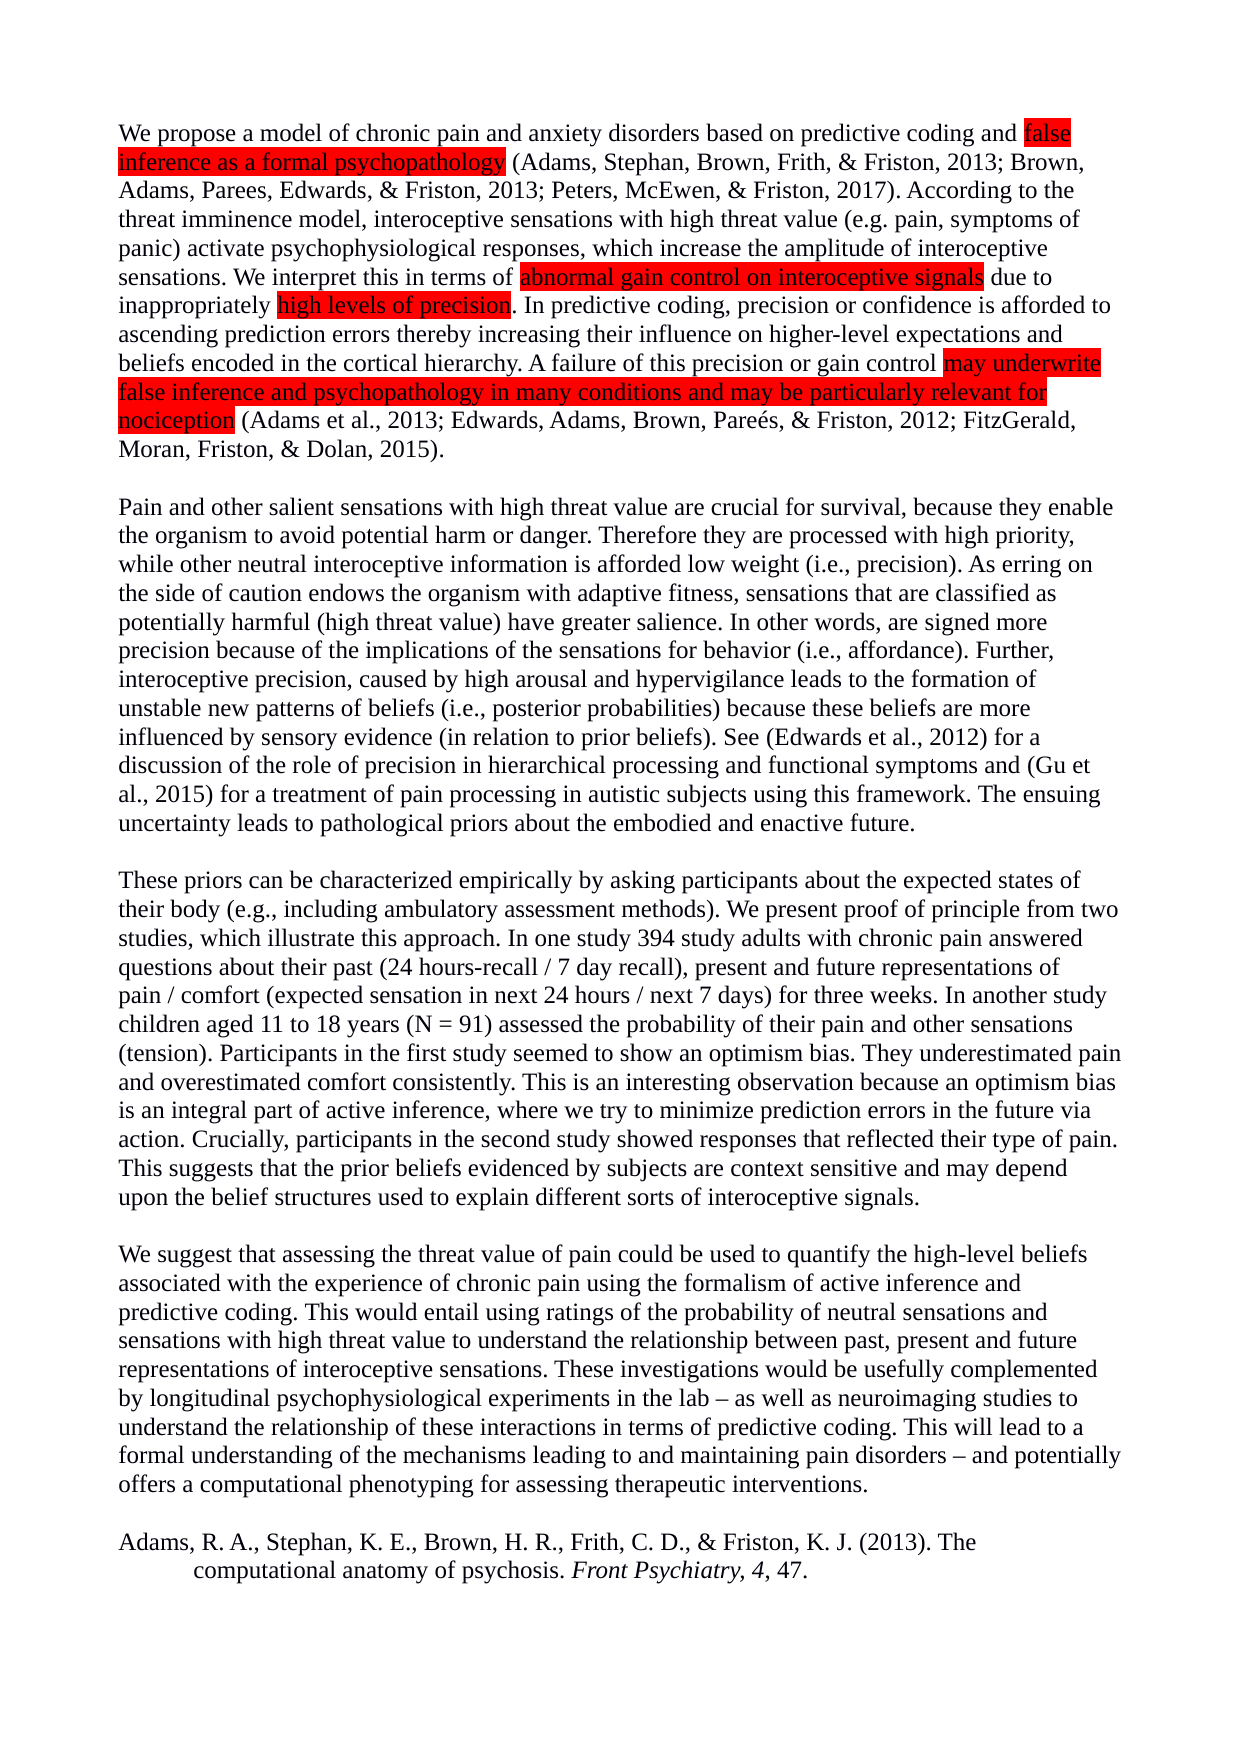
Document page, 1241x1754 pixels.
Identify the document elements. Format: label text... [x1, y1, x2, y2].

text These priors can be characterized empirically by asking participants about the expected states of their body (e.g., including ambulatory assessment methods). We present proof of principle from two studies, which illustrate this approach. In one study 394 study adults with chronic pain answered questions about their past (24 hours-recall / 7 day recall), present and future representations of pain / comfort (expected sensation in next 24 hours / next 7 days) for three weeks. In another study children aged 11 to 18 years (N = 91) assessed the probability of their pain and other sensations (tension). Participants in the first study seemed to show an optimism bias. They underestimated pain and overestimated comfort consistently. This is an interesting observation because an optimism bias is an integral part of active inference, where we try to minimize prediction errors in the future via action. Crucially, participants in the second study showed responses that reflected their type of pain. This suggests that the prior beliefs evidenced by subjects are context sensitive and may depend upon the belief structures used to explain different sorts of interoceptive signals. [118, 866, 1122, 1211]
text Adams, R. A., Stephan, K. E., Brown, H. R., Frith, C. D., & Friston, K. J. (2013). The computational anatomy of psychosis. Front Psychiatry, 4, 47. [118, 1527, 1122, 1584]
text Pain and other salient sensations with high threat value are crucial for survival, because they enable the organism to avoid potential harm or danger. Therefore they are processed with high priority, while other neutral interoceptive information is afforded low weight (i.e., precision). As erring on the side of caution endows the organism with adaptive fitness, sensations that are classified as potentially harmful (high threat value) have greater salience. In other words, are signed more precision because of the implications of the sensations for behavior (i.e., affordance). Further, interoceptive precision, caused by high arousal and hypervigilance leads to the formation of unstable new patterns of beliefs (i.e., posterior probabilities) because these beliefs are more influenced by sensory evidence (in relation to prior beliefs). See (Edwards et al., 2012) for a discussion of the role of precision in hierarchical processing and functional symptoms and (Gu et al., 2015) for a treatment of pain processing in autistic subjects using this framework. The ensuing uncertainty leads to pathological priors about the embodied and enactive future. [118, 492, 1122, 837]
text We suggest that assessing the threat value of pain could be used to quantify the high-level beliefs associated with the experience of chronic pain using the formalism of active inference and predictive coding. This would entail using ratings of the probability of neutral sensations and sensations with high threat value to understand the relationship between past, present and future representations of interoceptive sensations. These investigations would be usefully complemented by longitudinal psychophysiological experiments in the lab – as well as neuroimaging studies to understand the relationship of these interactions in terms of predictive coding. This will lead to a formal understanding of the mechanisms leading to and maintaining pain disorders – and potentially offers a computational phenotyping for assessing therapeutic interventions. [118, 1239, 1122, 1498]
text We propose a model of chronic pain and anxiety disorders based on predictive coding and false inference as a formal psychopathology (Adams, Stephan, Brown, Frith, & Friston, 2013; Brown, Adams, Parees, Edwards, & Friston, 2013; Peters, McEwen, & Friston, 2017). According to the threat imminence model, interoceptive sensations with high threat value (e.g. pain, symptoms of panic) activate psychophysiological responses, which increase the amplitude of interoceptive sensations. We interpret this in terms of abnormal gain control on interoceptive signals due to inappropriately high levels of precision. In predictive coding, precision or confidence is afforded to ascending prediction errors thereby increasing their influence on higher-level expectations and beliefs encoded in the cortical hierarchy. A failure of this precision or gain control may underwrite false inference and psychopathology in many conditions and may be particularly relevant for nociception (Adams et al., 2013; Edwards, Adams, Brown, Pareés, & Friston, 2012; FitzGerald, Moran, Friston, & Dolan, 2015). [118, 118, 1122, 463]
